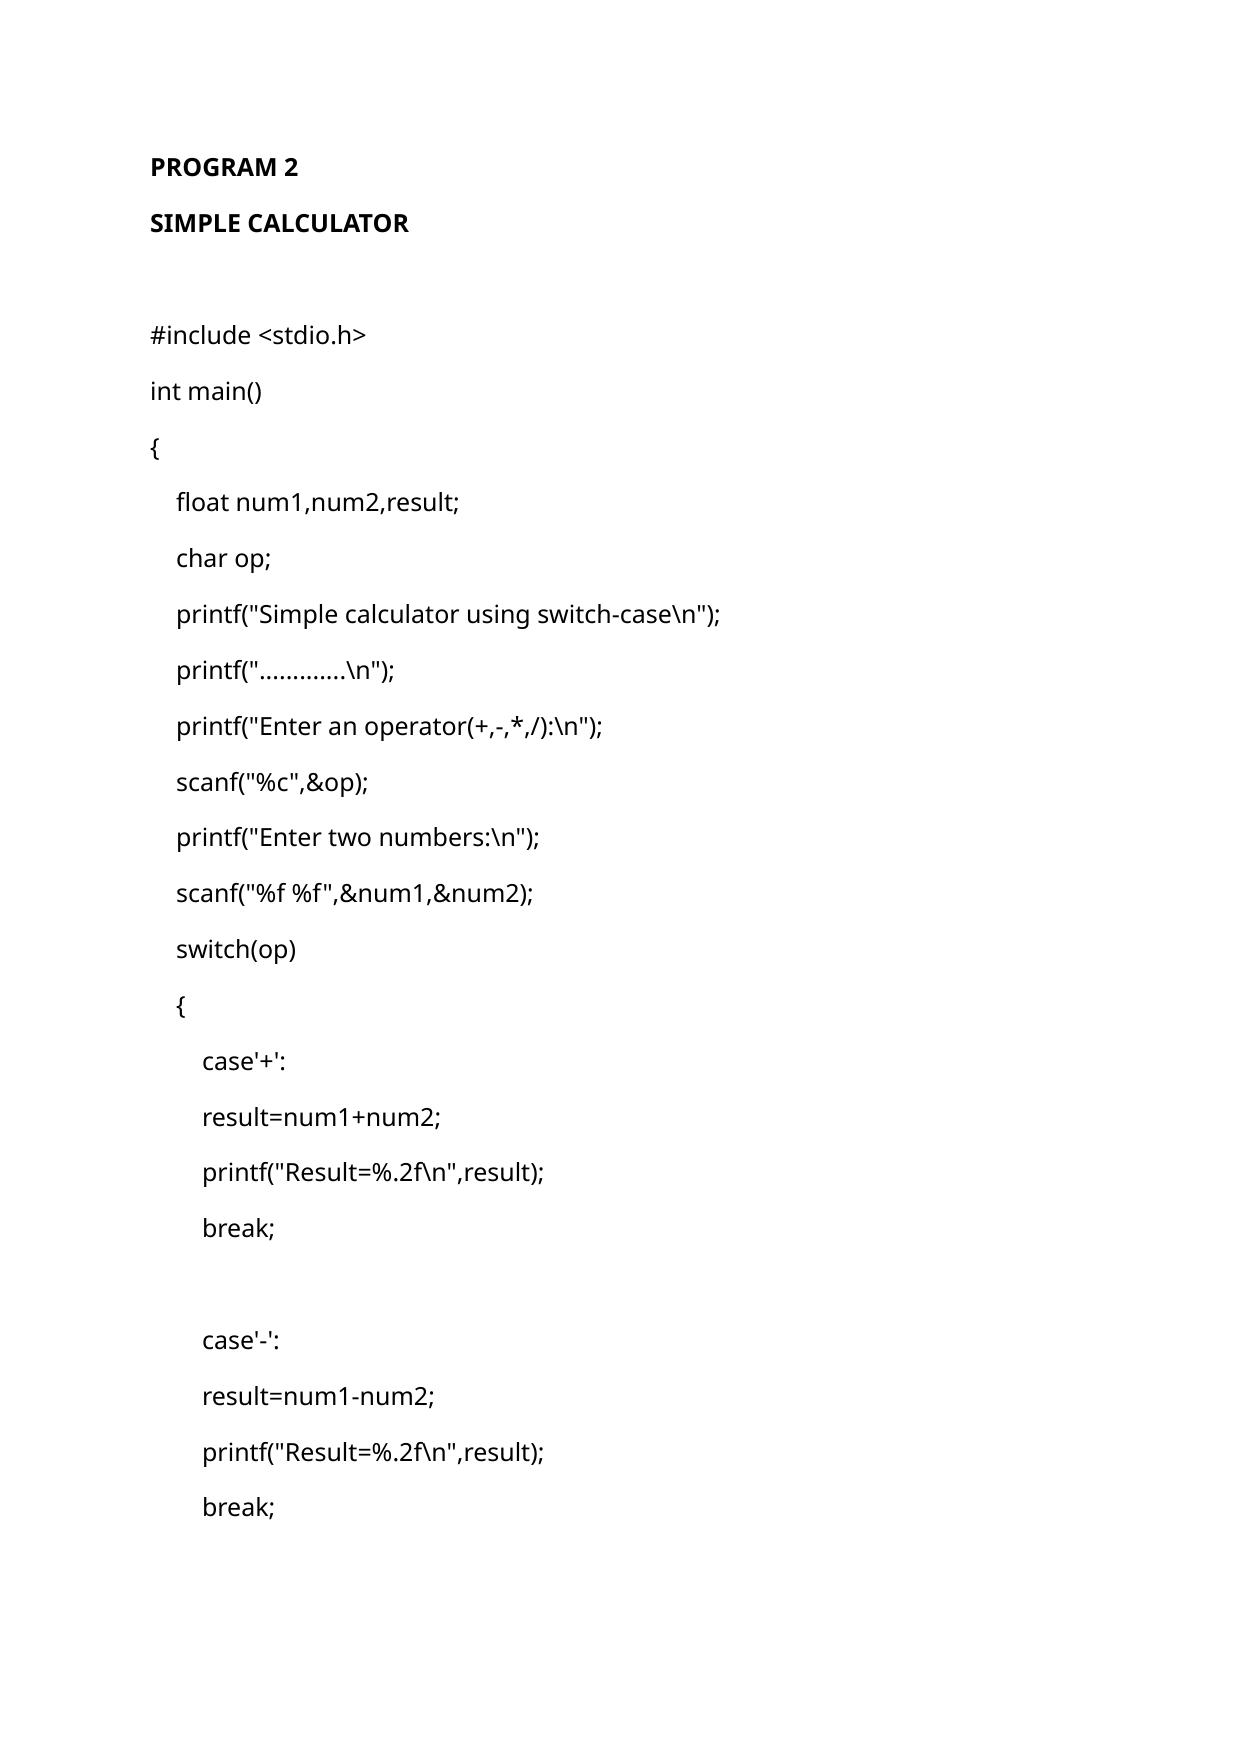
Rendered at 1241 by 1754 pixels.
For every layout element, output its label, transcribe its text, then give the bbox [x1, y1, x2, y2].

text float num1,num2,result; [150, 485, 1090, 519]
text SIMPLE CALCULATOR [150, 206, 1090, 240]
text switch(op) [150, 932, 1090, 966]
text result=num1-num2; [150, 1378, 1090, 1412]
text scanf("%c",&op); [150, 764, 1090, 798]
text { [150, 429, 1090, 463]
text { [150, 987, 1090, 1022]
text #include <stdio.h> [150, 317, 1090, 352]
text printf(".............\n"); [150, 652, 1090, 687]
text case'+': [150, 1043, 1090, 1077]
text break; [150, 1490, 1090, 1524]
text case'-': [150, 1322, 1090, 1357]
text printf("Result=%.2f\n",result); [150, 1155, 1090, 1189]
text printf("Enter two numbers:\n"); [150, 820, 1090, 854]
text char op; [150, 541, 1090, 575]
text break; [150, 1211, 1090, 1245]
text result=num1+num2; [150, 1099, 1090, 1133]
text printf("Simple calculator using switch-case\n"); [150, 597, 1090, 631]
text printf("Result=%.2f\n",result); [150, 1434, 1090, 1468]
text int main() [150, 373, 1090, 407]
text PROGRAM 2 [150, 150, 1090, 184]
text printf("Enter an operator(+,-,*,/):\n"); [150, 708, 1090, 742]
text scanf("%f %f",&num1,&num2); [150, 876, 1090, 910]
